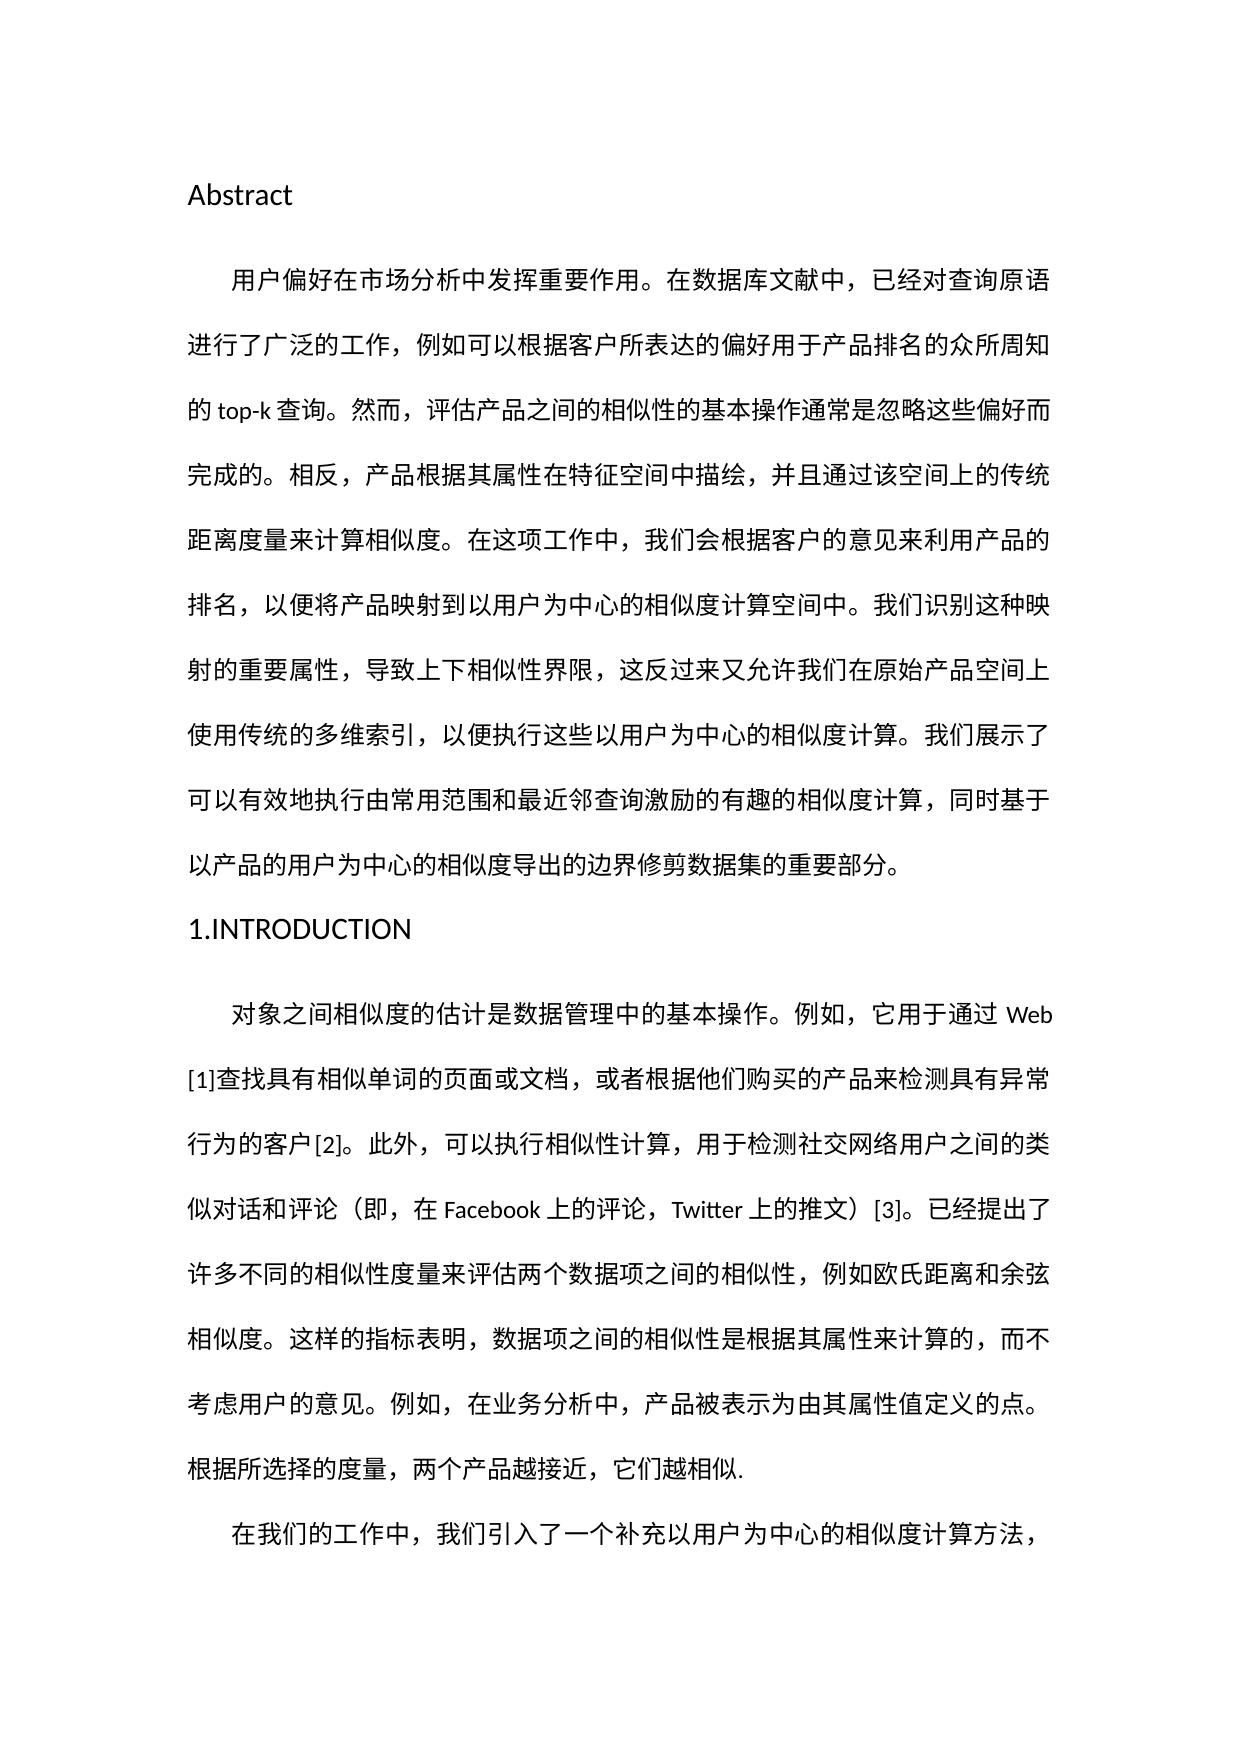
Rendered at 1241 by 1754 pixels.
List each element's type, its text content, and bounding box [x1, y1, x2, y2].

subtitle Abstract [187, 162, 1053, 227]
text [187, 1500, 1053, 1565]
text 用户偏好在市场分析中发挥重要作用。在数据库文献中，已经对查询原语进行了广泛的工作，例如可以根据客户所表达的偏好用于产品排名的众所周知的top-k查询。然而，评估产品之间的相似性的基本操作通常是忽略这些偏好而完成的。相反，产品根据其属性在特征空间中描绘，并且通过该空间上的传统距离度量来计算相似度。在这项工作中，我们会根据客户的意见来利用产品的排名，以便将产品映射到以用户为中心的相似度计算空间中。我们识别这种映射的重要属性，导致上下相似性界限，这反过来又允许我们在原始产品空间上使用传统的多维索引，以便执行这些以用户为中心的相似度计算。我们展示了可以有效地执行由常用范围和最近邻查询激励的有趣的相似度计算，同时基于以产品的用户为中心的相似度导出的边界修剪数据集的重要部分。 [187, 246, 1053, 896]
subtitle 1.INTRODUCTION [187, 896, 1053, 961]
text 对象之间相似度的估计是数据管理中的基本操作。例如，它用于通过Web [1]查找具有相似单词的页面或文档，或者根据他们购买的产品来检测具有异常行为的客户[2]。此外，可以执行相似性计算，用于检测社交网络用户之间的类似对话和评论（即，在Facebook上的评论，Twitter上的推文）[3]。已经提出了许多不同的相似性度量来评估两个数据项之间的相似性，例如欧氏距离和余弦相似度。这样的指标表明，数据项之间的相似性是根据其属性来计算的，而不考虑用户的意见。例如，在业务分析中，产品被表示为由其属性值定义的点。根据所选择的度量，两个产品越接近，它们越相似. [187, 980, 1053, 1500]
